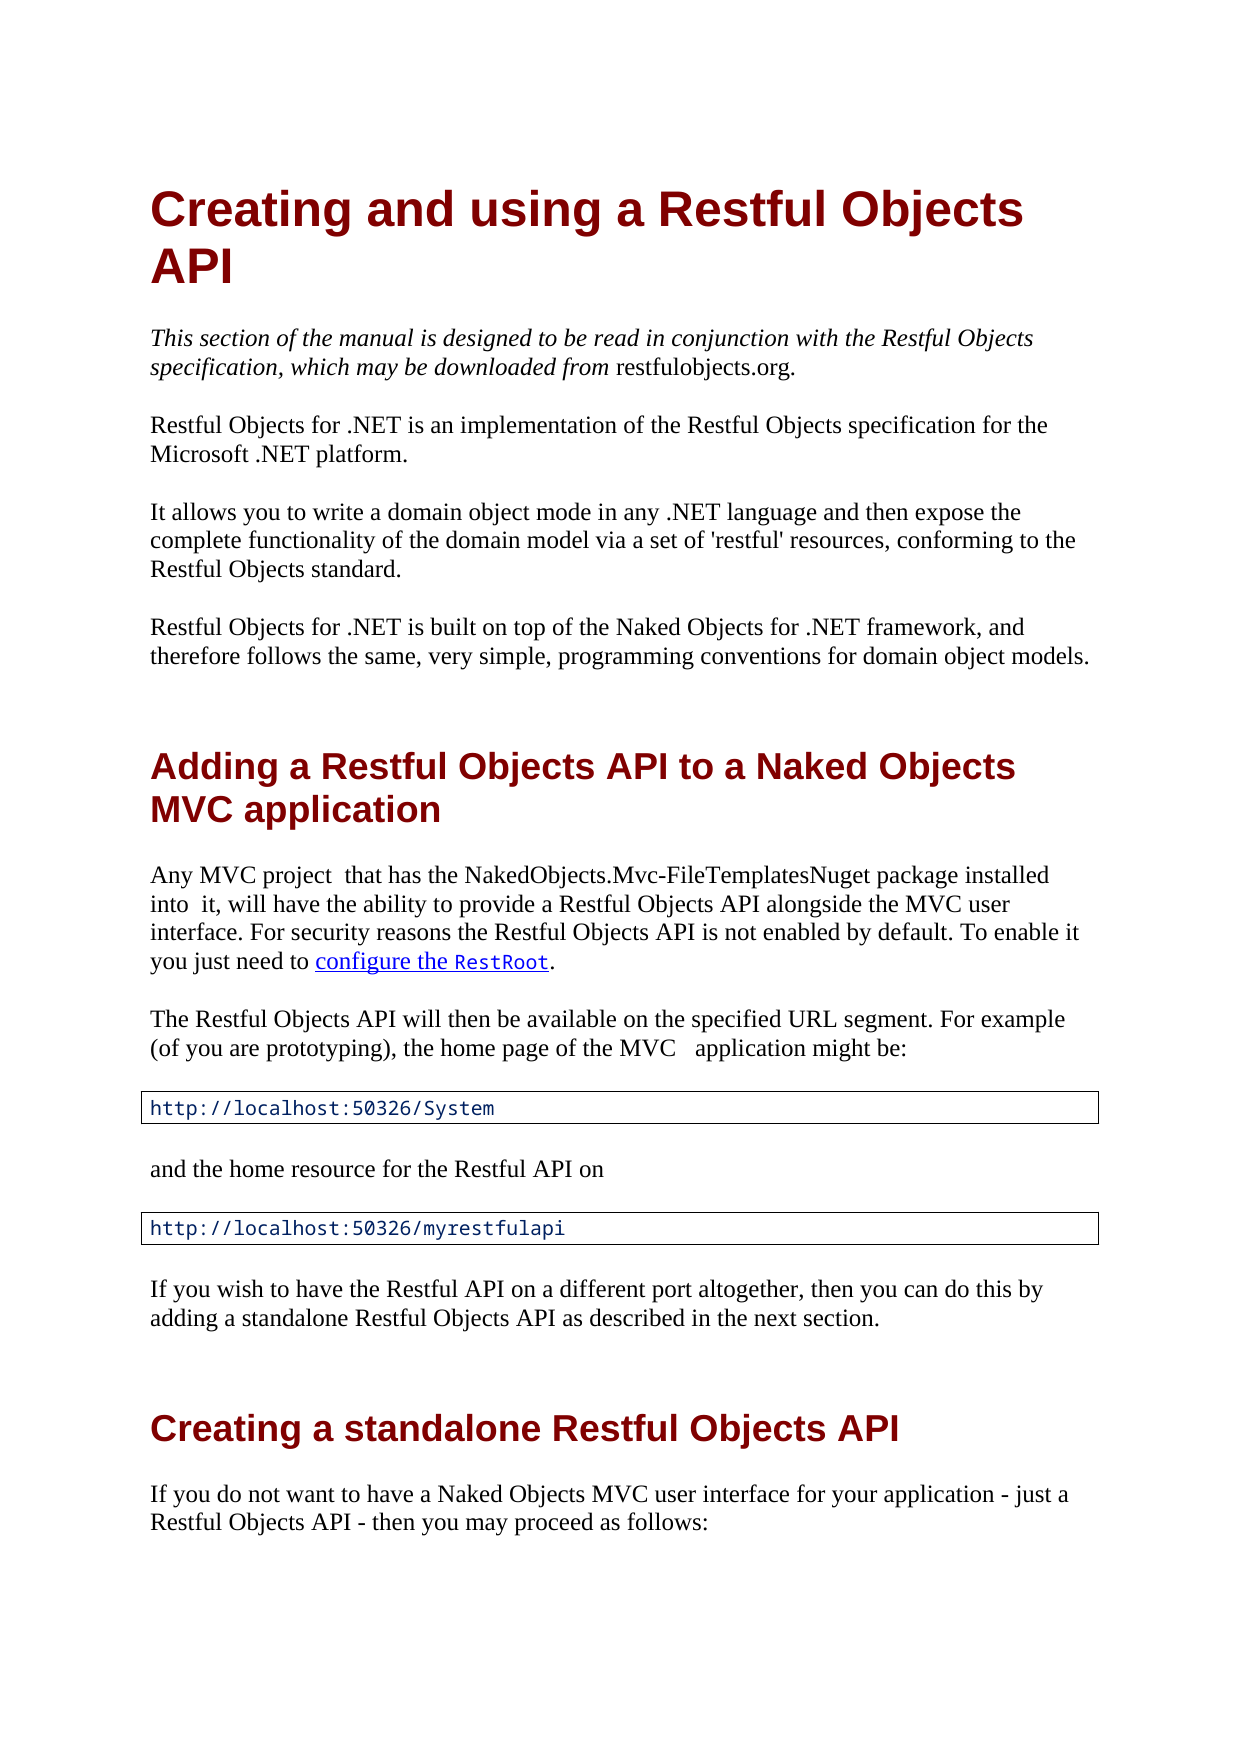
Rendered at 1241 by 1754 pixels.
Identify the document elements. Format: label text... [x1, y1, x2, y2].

text It allows you to write a domain object mode in any .NET language and then expose the complete functionality of the domain model via a set of 'restful' resources, conforming to the Restful Objects standard. [150, 497, 1090, 583]
text Restful Objects for .NET is built on top of the Naked Objects for .NET framework, and therefore follows the same, very simple, programming conventions for domain object models. [150, 612, 1090, 669]
subtitle Adding a Restful Objects API to a Naked Objects MVC application [150, 744, 1090, 831]
text The Restful Objects API will then be available on the specified URL segment. For example (of you are prototyping), the home page of the MVC application might be: [150, 1004, 1090, 1062]
text If you wish to have the Restful API on a different port altogether, then you can do this by adding a standalone Restful Objects API as described in the next section. [150, 1274, 1090, 1331]
text http://localhost:50326/System [142, 1092, 1098, 1123]
text This section of the manual is designed to be read in conjunction with the Restful Objects specification, which may be downloaded from restfulobjects.org. [150, 323, 1090, 381]
text Any MVC project that has the NakedObjects.Mvc-FileTemplatesNuget package installed into it, will have the ability to provide a Restful Objects API alongside the MVC user interface. For security reasons the Restful Objects API is not enabled by default. To enable it you just need to configure the RestRoot. [150, 860, 1090, 975]
text Restful Objects for .NET is an implementation of the Restful Objects specification for the Microsoft .NET platform. [150, 410, 1090, 467]
subtitle Creating and using a Restful Objects API [150, 179, 1090, 294]
text http://localhost:50326/myrestfulapi [142, 1213, 1098, 1244]
text If you do not want to have a Naked Objects MVC user interface for your application - just a Restful Objects API - then you may proceed as follows: [150, 1479, 1090, 1536]
text and the home resource for the Restful API on [150, 1154, 1090, 1182]
subtitle Creating a standalone Restful Objects API [150, 1406, 1090, 1449]
